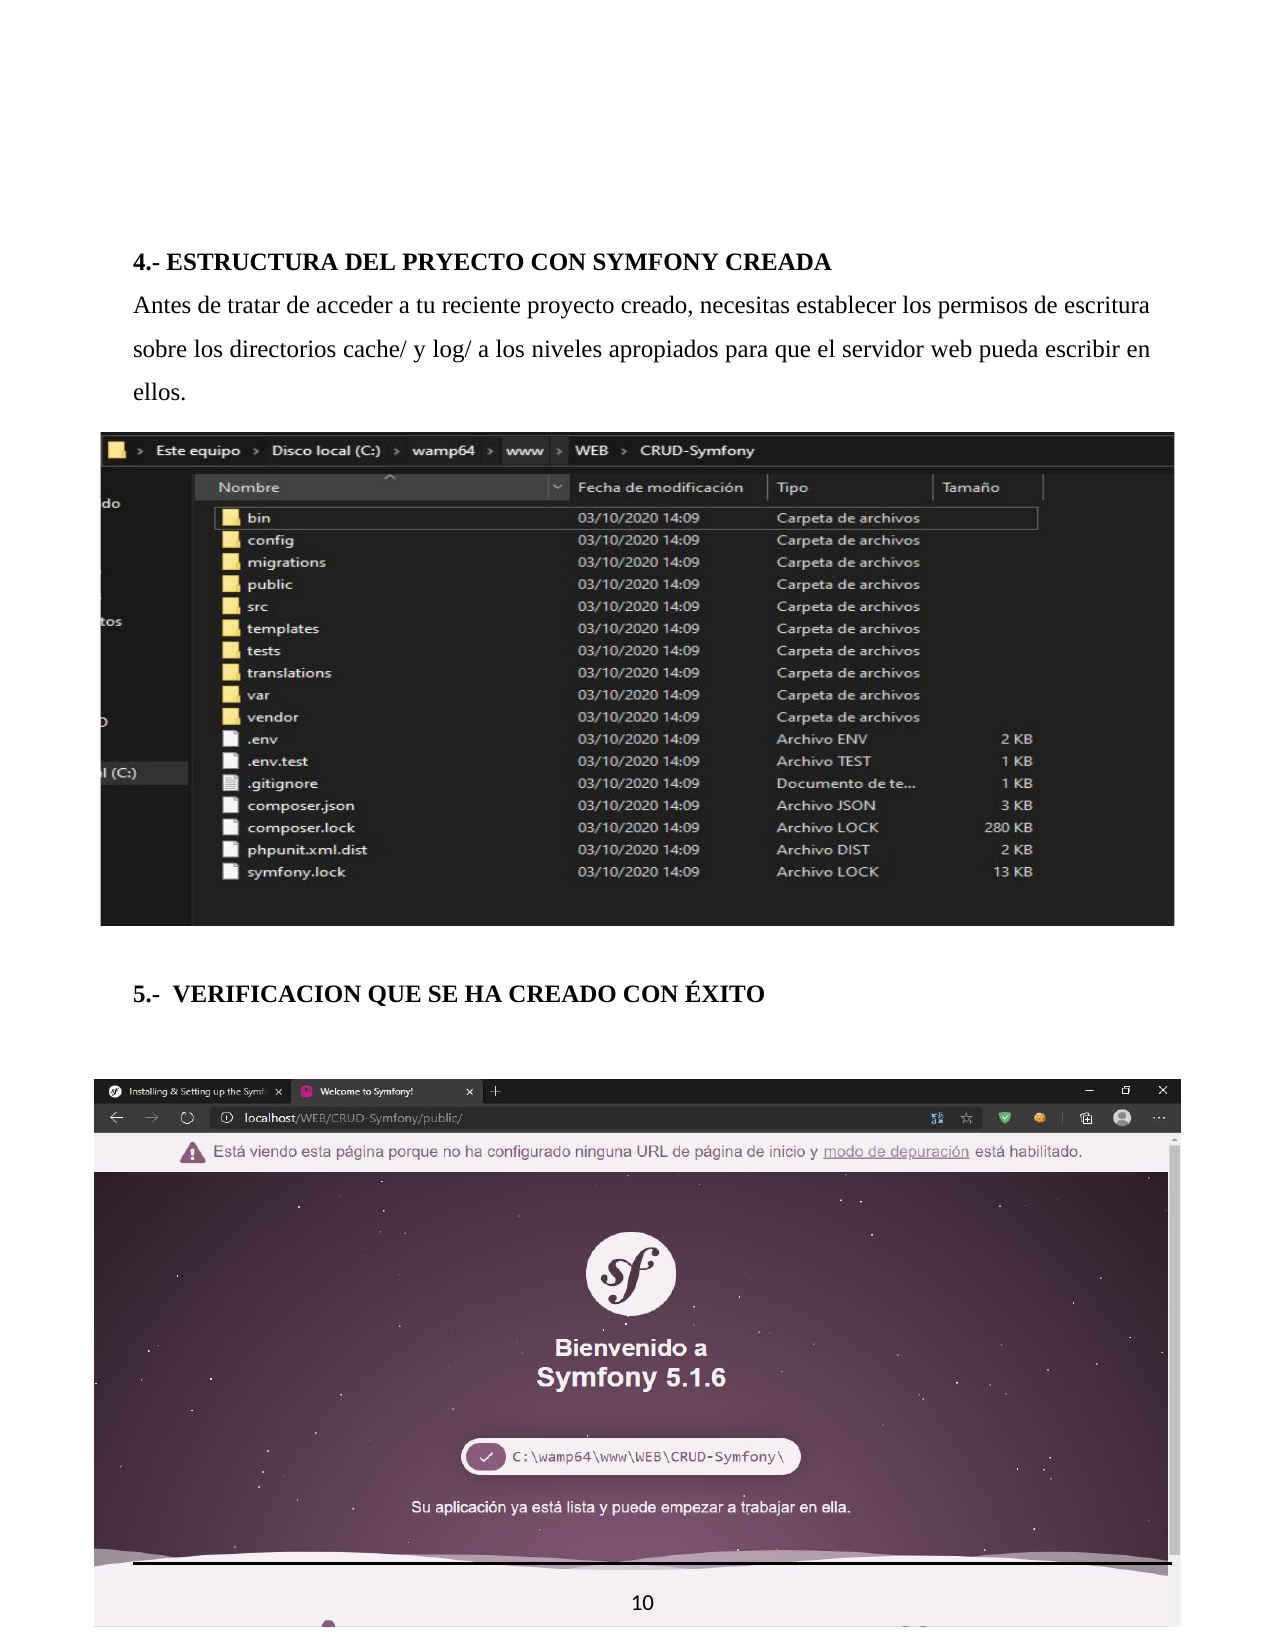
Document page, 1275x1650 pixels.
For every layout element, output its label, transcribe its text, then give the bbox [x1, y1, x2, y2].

picture [100, 432, 1175, 926]
picture [94, 1079, 1181, 1627]
text 5.- VERIFICACION QUE SE HA CREADO CON ÉXITO [133, 979, 1152, 1008]
text 4.- ESTRUCTURA DEL PRYECTO CON SYMFONY CREADA [133, 247, 1152, 276]
text Antes de tratar de acceder a tu reciente proyecto creado, necesitas establecer los permisos de escritura sobre los directorios cache/ y log/ a los niveles apropiados para que el servidor web pueda escribir en ellos. [133, 291, 1152, 406]
